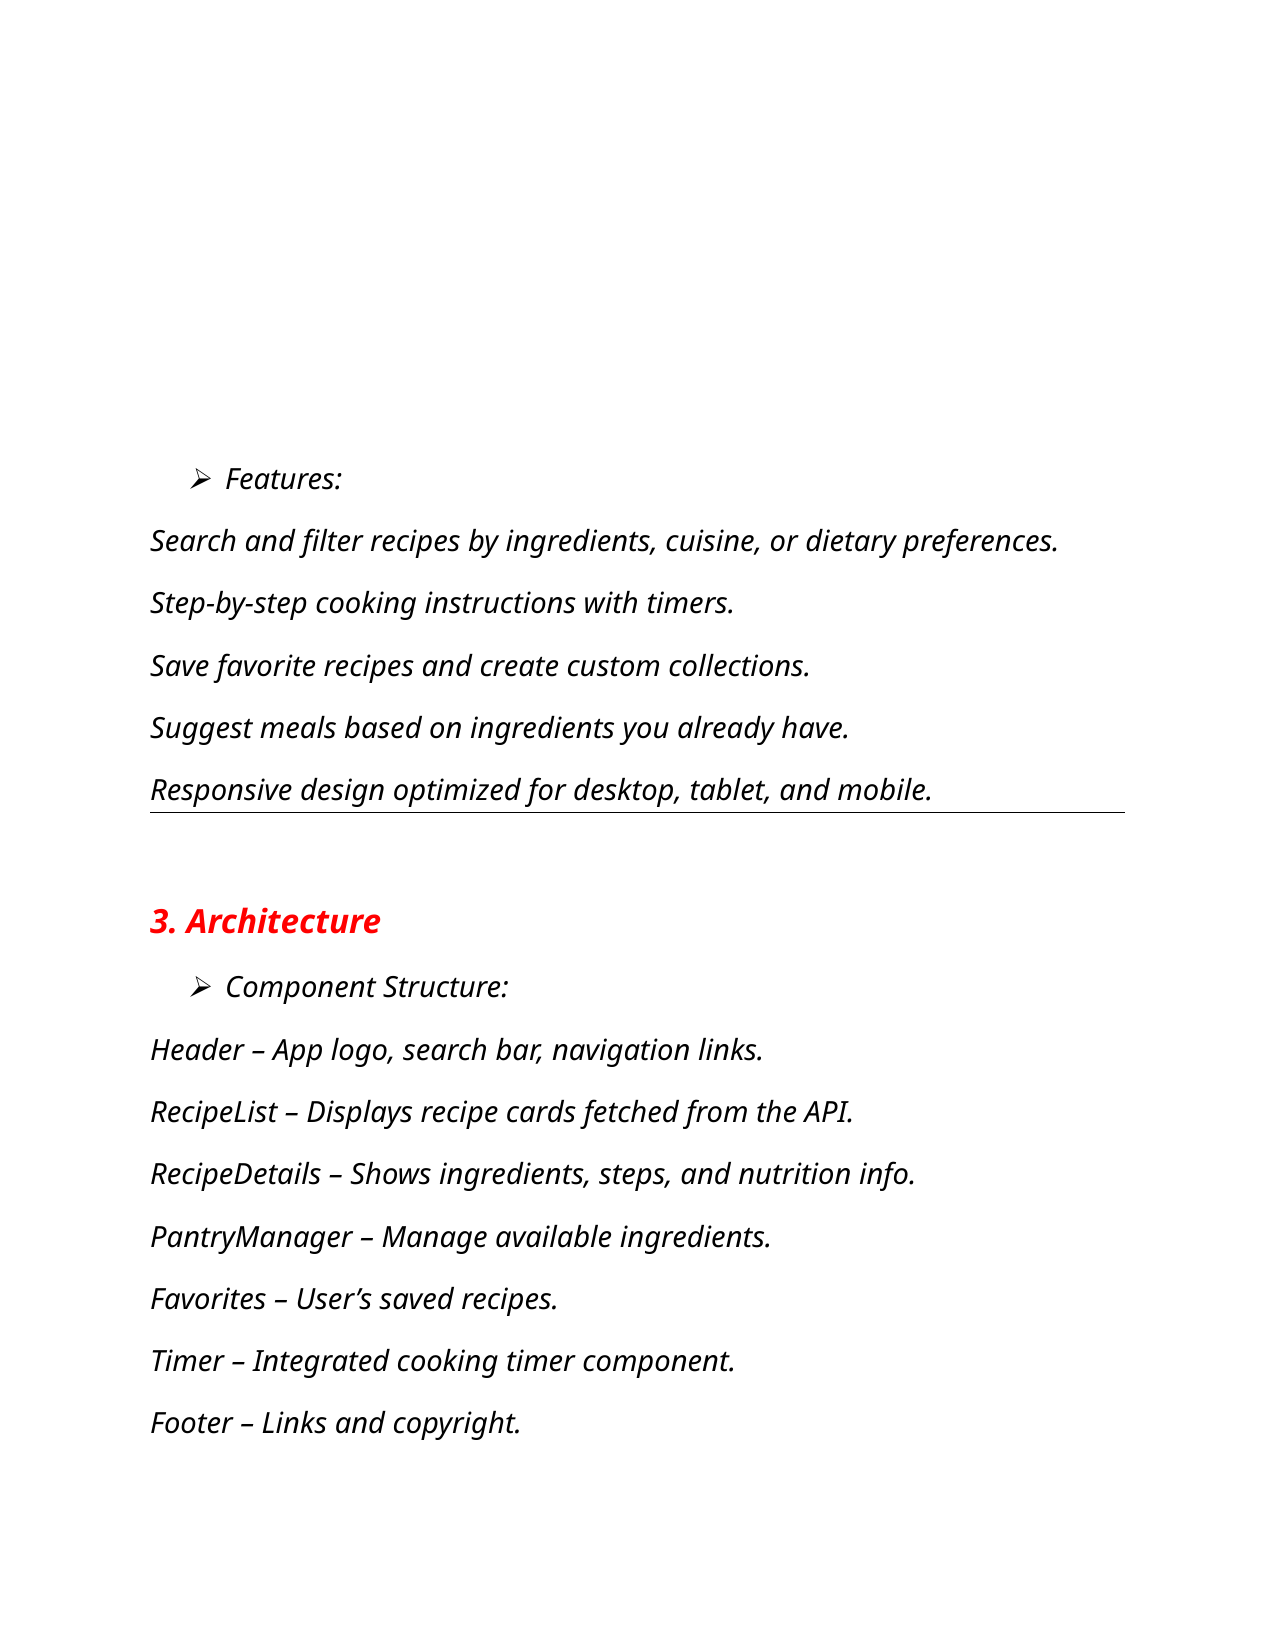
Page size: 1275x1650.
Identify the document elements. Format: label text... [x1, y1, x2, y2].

text Suggest meals based on ingredients you already have. [150, 707, 1125, 747]
text Step-by-step cooking instructions with timers. [150, 583, 1125, 622]
text Footer – Links and copyright. [150, 1403, 1125, 1442]
text PantryManager – Manage available ingredients. [150, 1216, 1125, 1256]
text Save favorite recipes and create custom collections. [150, 645, 1125, 685]
text Search and filter recipes by ingredients, cuisine, or dietary preferences. [150, 521, 1125, 560]
list Features: [187, 458, 1125, 498]
text Responsive design optimized for desktop, tablet, and mobile. [150, 770, 1125, 812]
text RecipeDetails – Shows ingredients, steps, and nutrition info. [150, 1154, 1125, 1193]
list Component Structure: [187, 967, 1125, 1006]
text 3. Architecture [150, 898, 1125, 943]
text RecipeList – Displays recipe cards fetched from the API. [150, 1091, 1125, 1131]
text Header – App logo, search bar, navigation links. [150, 1029, 1125, 1069]
text Timer – Integrated cooking timer component. [150, 1341, 1125, 1380]
text Favorites – User’s saved recipes. [150, 1278, 1125, 1318]
